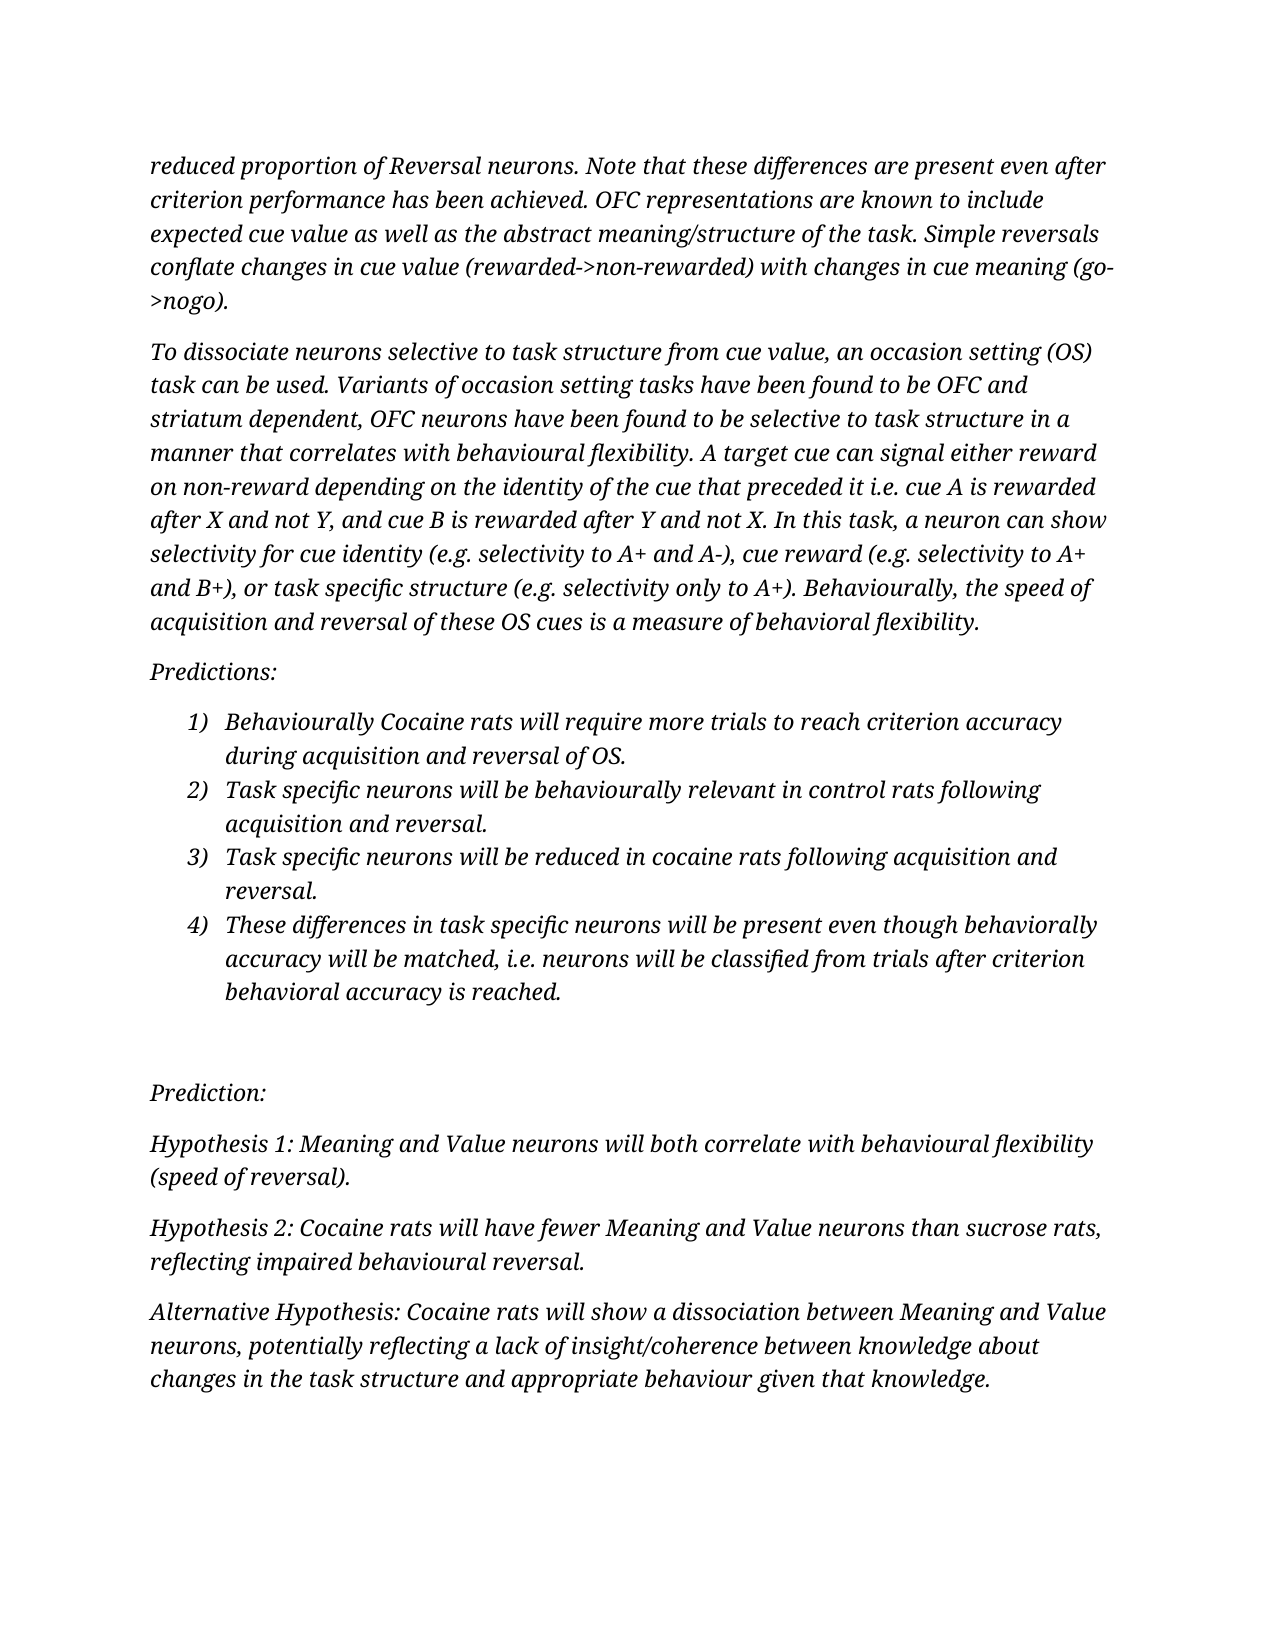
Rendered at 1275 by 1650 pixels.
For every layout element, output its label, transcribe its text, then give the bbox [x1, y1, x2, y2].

list Task specific neurons will be reduced in cocaine rats following acquisition and reversal. [187, 841, 1125, 906]
text Alternative Hypothesis: Cocaine rats will show a dissociation between Meaning and Value neurons, potentially reflecting a lack of insight/coherence between knowledge about changes in the task structure and appropriate behaviour given that knowledge. [150, 1296, 1125, 1394]
text Prediction: [150, 1077, 1125, 1108]
list Task specific neurons will be behaviourally relevant in control rats following acquisition and reversal. [187, 774, 1125, 839]
text Predictions: [150, 656, 1125, 687]
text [150, 150, 1125, 316]
list These differences in task specific neurons will be present even though behaviorally accuracy will be matched, i.e. neurons will be classified from trials after criterion behavioral accuracy is reached. [187, 909, 1125, 1007]
list Behaviourally Cocaine rats will require more trials to reach criterion accuracy during acquisition and reversal of OS. [187, 706, 1125, 771]
text Hypothesis 2: Cocaine rats will have fewer Meaning and Value neurons than sucrose rats, reflecting impaired behavioural reversal. [150, 1212, 1125, 1277]
text To dissociate neurons selective to task structure from cue value, an occasion setting (OS) task can be used. Variants of occasion setting tasks have been found to be OFC and striatum dependent, OFC neurons have been found to be selective to task structure in a manner that correlates with behavioural flexibility. A target cue can signal either reward on non-reward depending on the identity of the cue that preceded it i.e. cue A is rewarded after X and not Y, and cue B is rewarded after Y and not X. In this task, a neuron can show selectivity for cue identity (e.g. selectivity to A+ and A-), cue reward (e.g. selectivity to A+ and B+), or task specific structure (e.g. selectivity only to A+). Behaviourally, the speed of acquisition and reversal of these OS cues is a measure of behavioral flexibility. [150, 335, 1125, 637]
text Hypothesis 1: Meaning and Value neurons will both correlate with behavioural flexibility (speed of reversal). [150, 1127, 1125, 1192]
